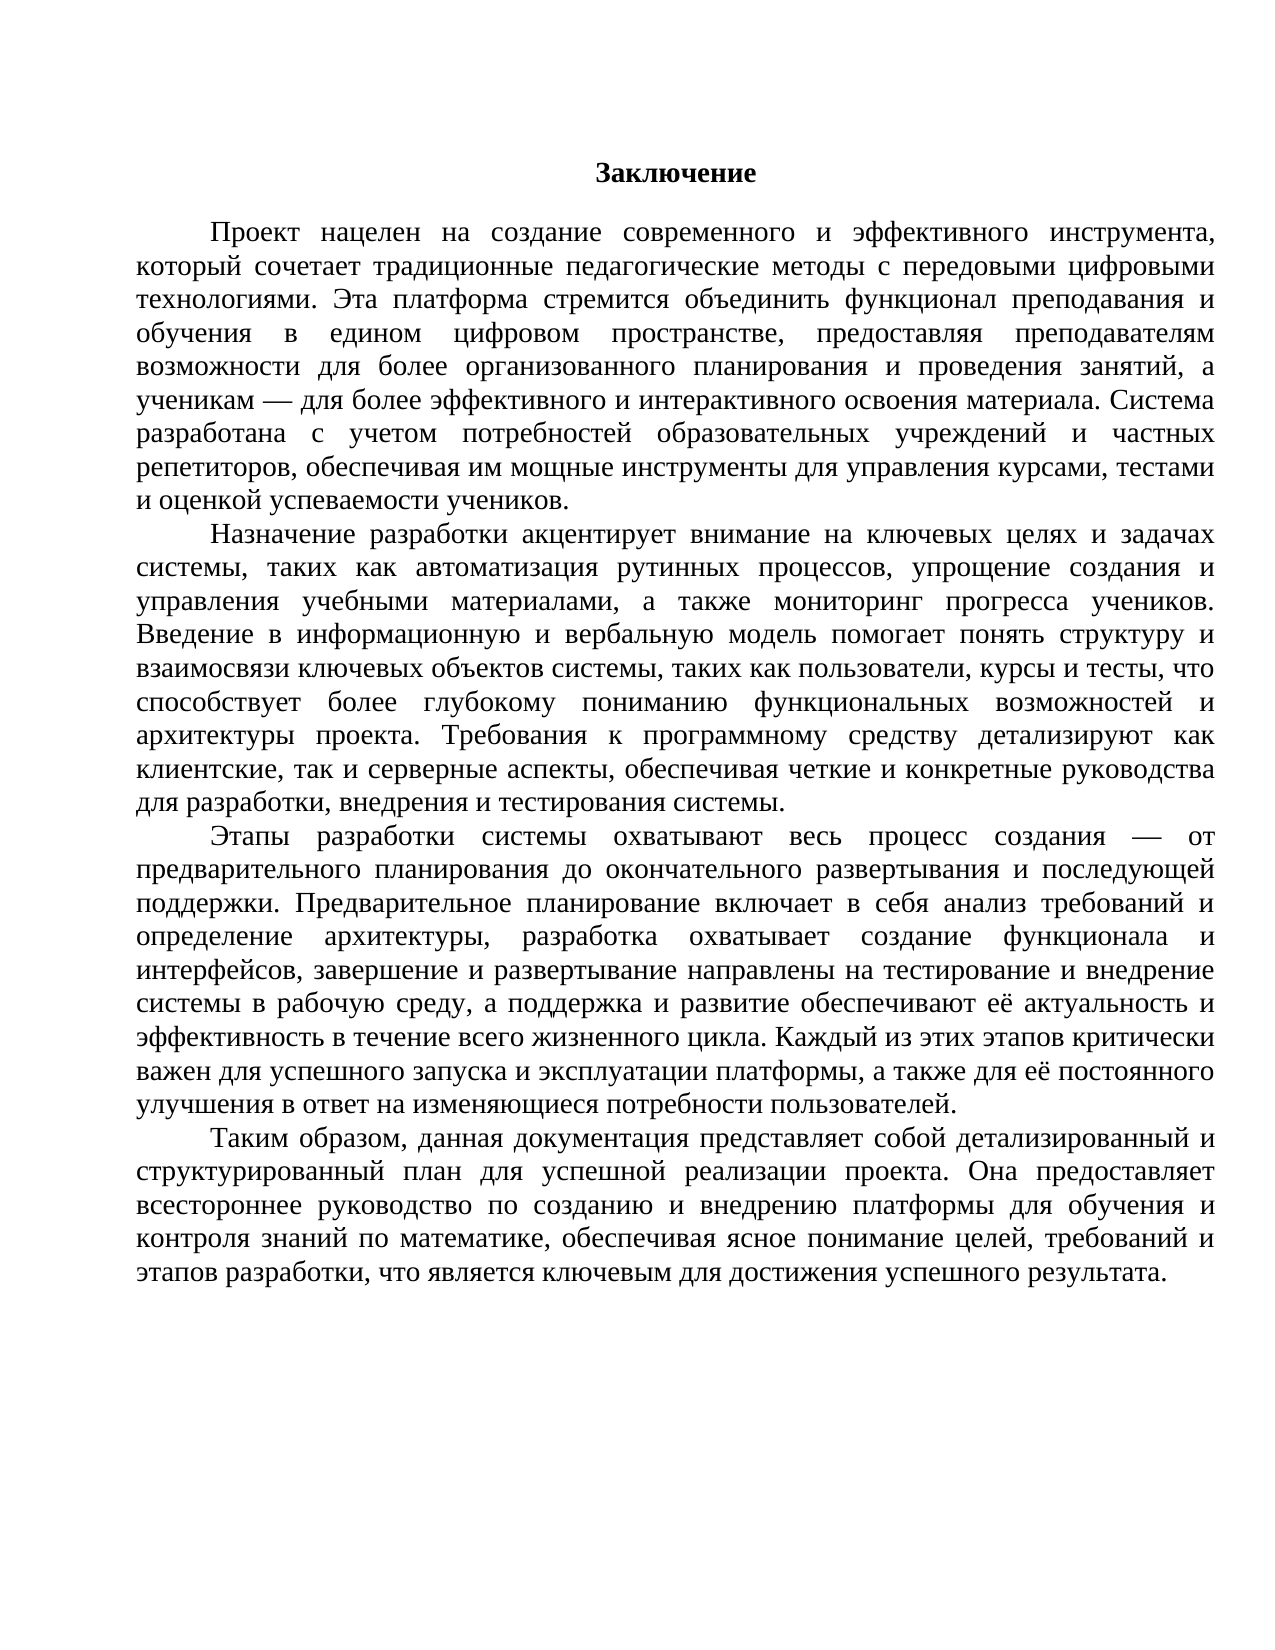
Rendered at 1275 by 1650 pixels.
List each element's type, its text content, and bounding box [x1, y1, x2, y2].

text Назначение разработки акцентирует внимание на ключевых целях и задачах системы, таких как автоматизация рутинных процессов, упрощение создания и управления учебными материалами, а также мониторинг прогресса учеников. Введение в информационную и вербальную модель помогает понять структуру и взаимосвязи ключевых объектов системы, таких как пользователи, курсы и тесты, что способствует более глубокому пониманию функциональных возможностей и архитектуры проекта. Требования к программному средству детализируют как клиентские, так и серверные аспекты, обеспечивая четкие и конкретные руководства для разработки, внедрения и тестирования системы. [136, 516, 1216, 818]
text Заключение [136, 156, 1216, 189]
text Этапы разработки системы охватывают весь процесс создания — от предварительного планирования до окончательного развертывания и последующей поддержки. Предварительное планирование включает в себя анализ требований и определение архитектуры, разработка охватывает создание функционала и интерфейсов, завершение и развертывание направлены на тестирование и внедрение системы в рабочую среду, а поддержка и развитие обеспечивают её актуальность и эффективность в течение всего жизненного цикла. Каждый из этих этапов критически важен для успешного запуска и эксплуатации платформы, а также для её постоянного улучшения в ответ на изменяющиеся потребности пользователей. [136, 818, 1216, 1120]
text Таким образом, данная документация представляет собой детализированный и структурированный план для успешной реализации проекта. Она предоставляет всестороннее руководство по созданию и внедрению платформы для обучения и контроля знаний по математике, обеспечивая ясное понимание целей, требований и этапов разработки, что является ключевым для достижения успешного результата. [136, 1120, 1216, 1287]
text Проект нацелен на создание современного и эффективного инструмента, который сочетает традиционные педагогические методы с передовыми цифровыми технологиями. Эта платформа стремится объединить функционал преподавания и обучения в едином цифровом пространстве, предоставляя преподавателям возможности для более организованного планирования и проведения занятий, а ученикам — для более эффективного и интерактивного освоения материала. Система разработана с учетом потребностей образовательных учреждений и частных репетиторов, обеспечивая им мощные инструменты для управления курсами, тестами и оценкой успеваемости учеников. [136, 214, 1216, 516]
